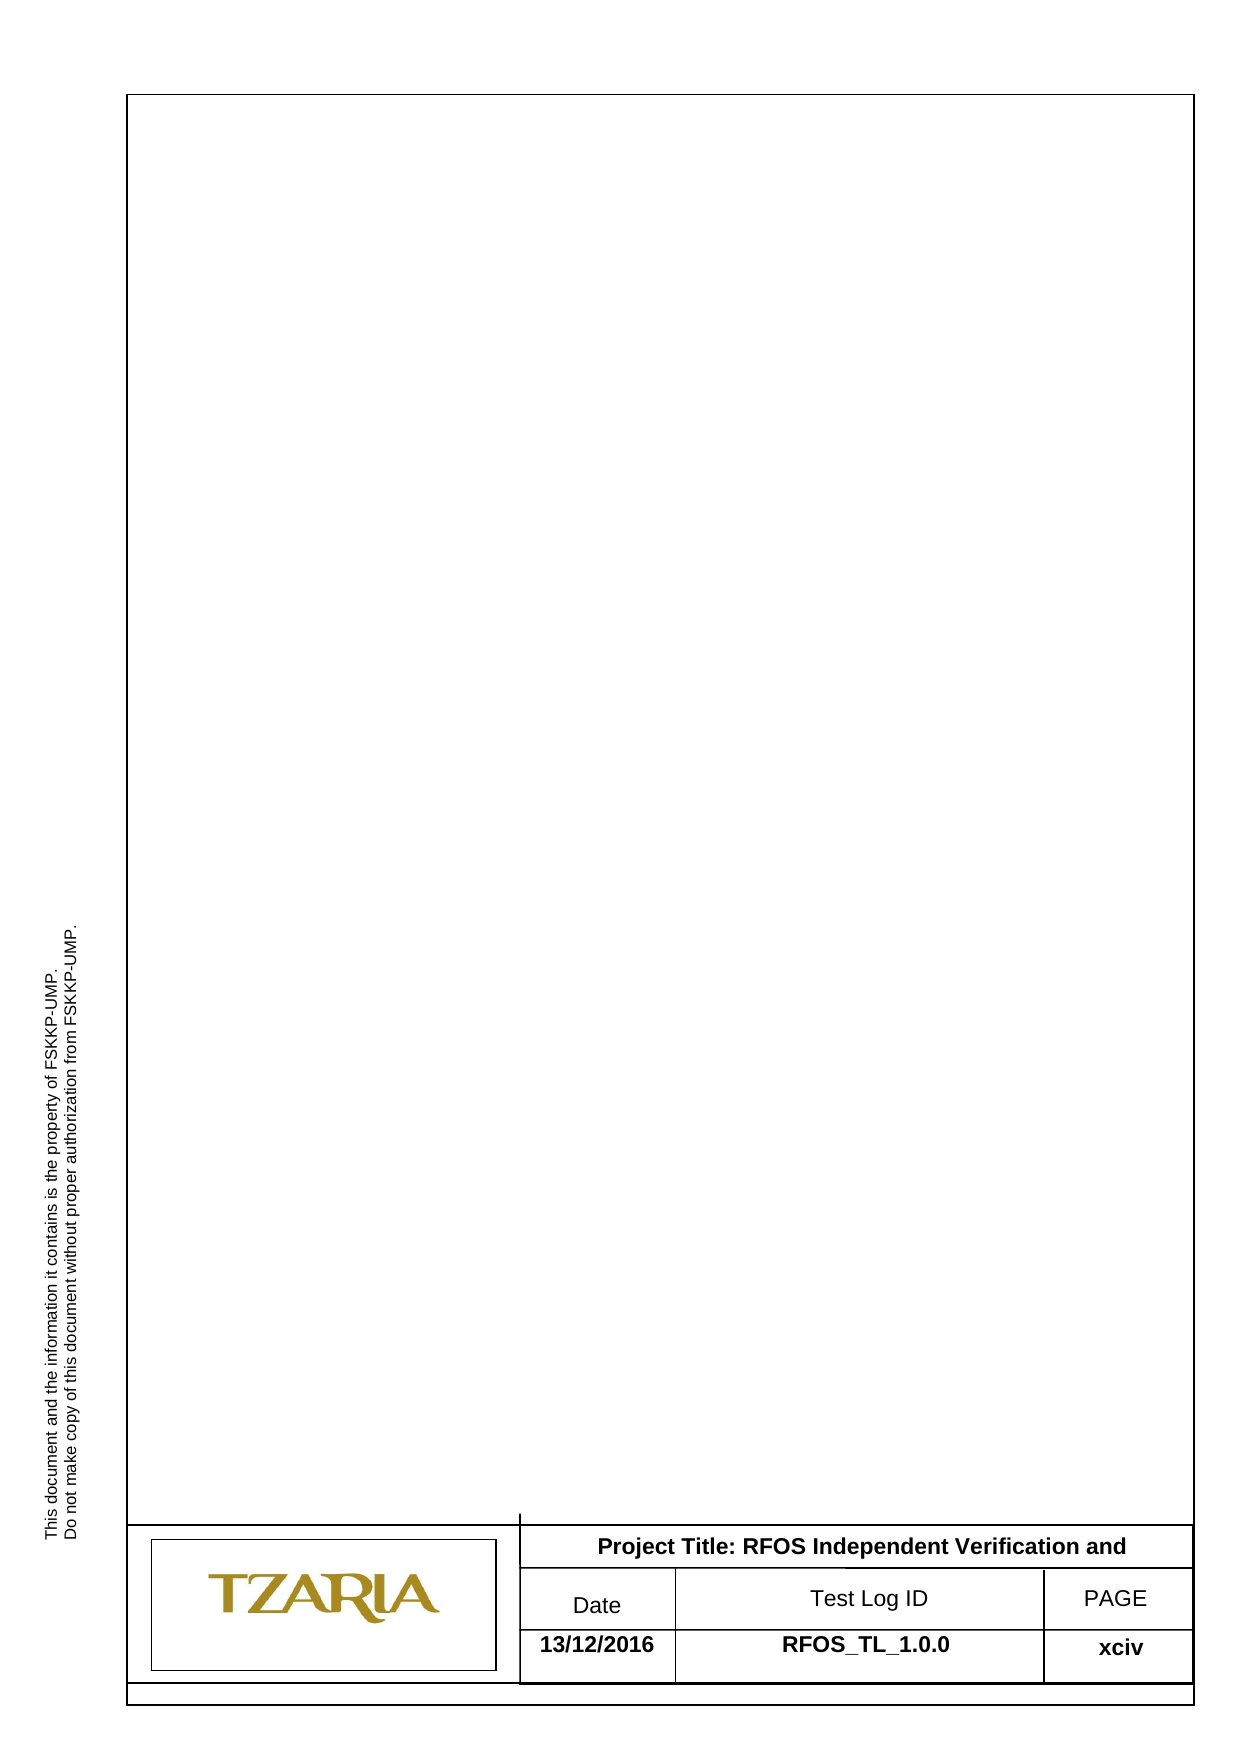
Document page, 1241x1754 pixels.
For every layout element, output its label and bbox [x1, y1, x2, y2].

picture [207, 1547, 440, 1651]
